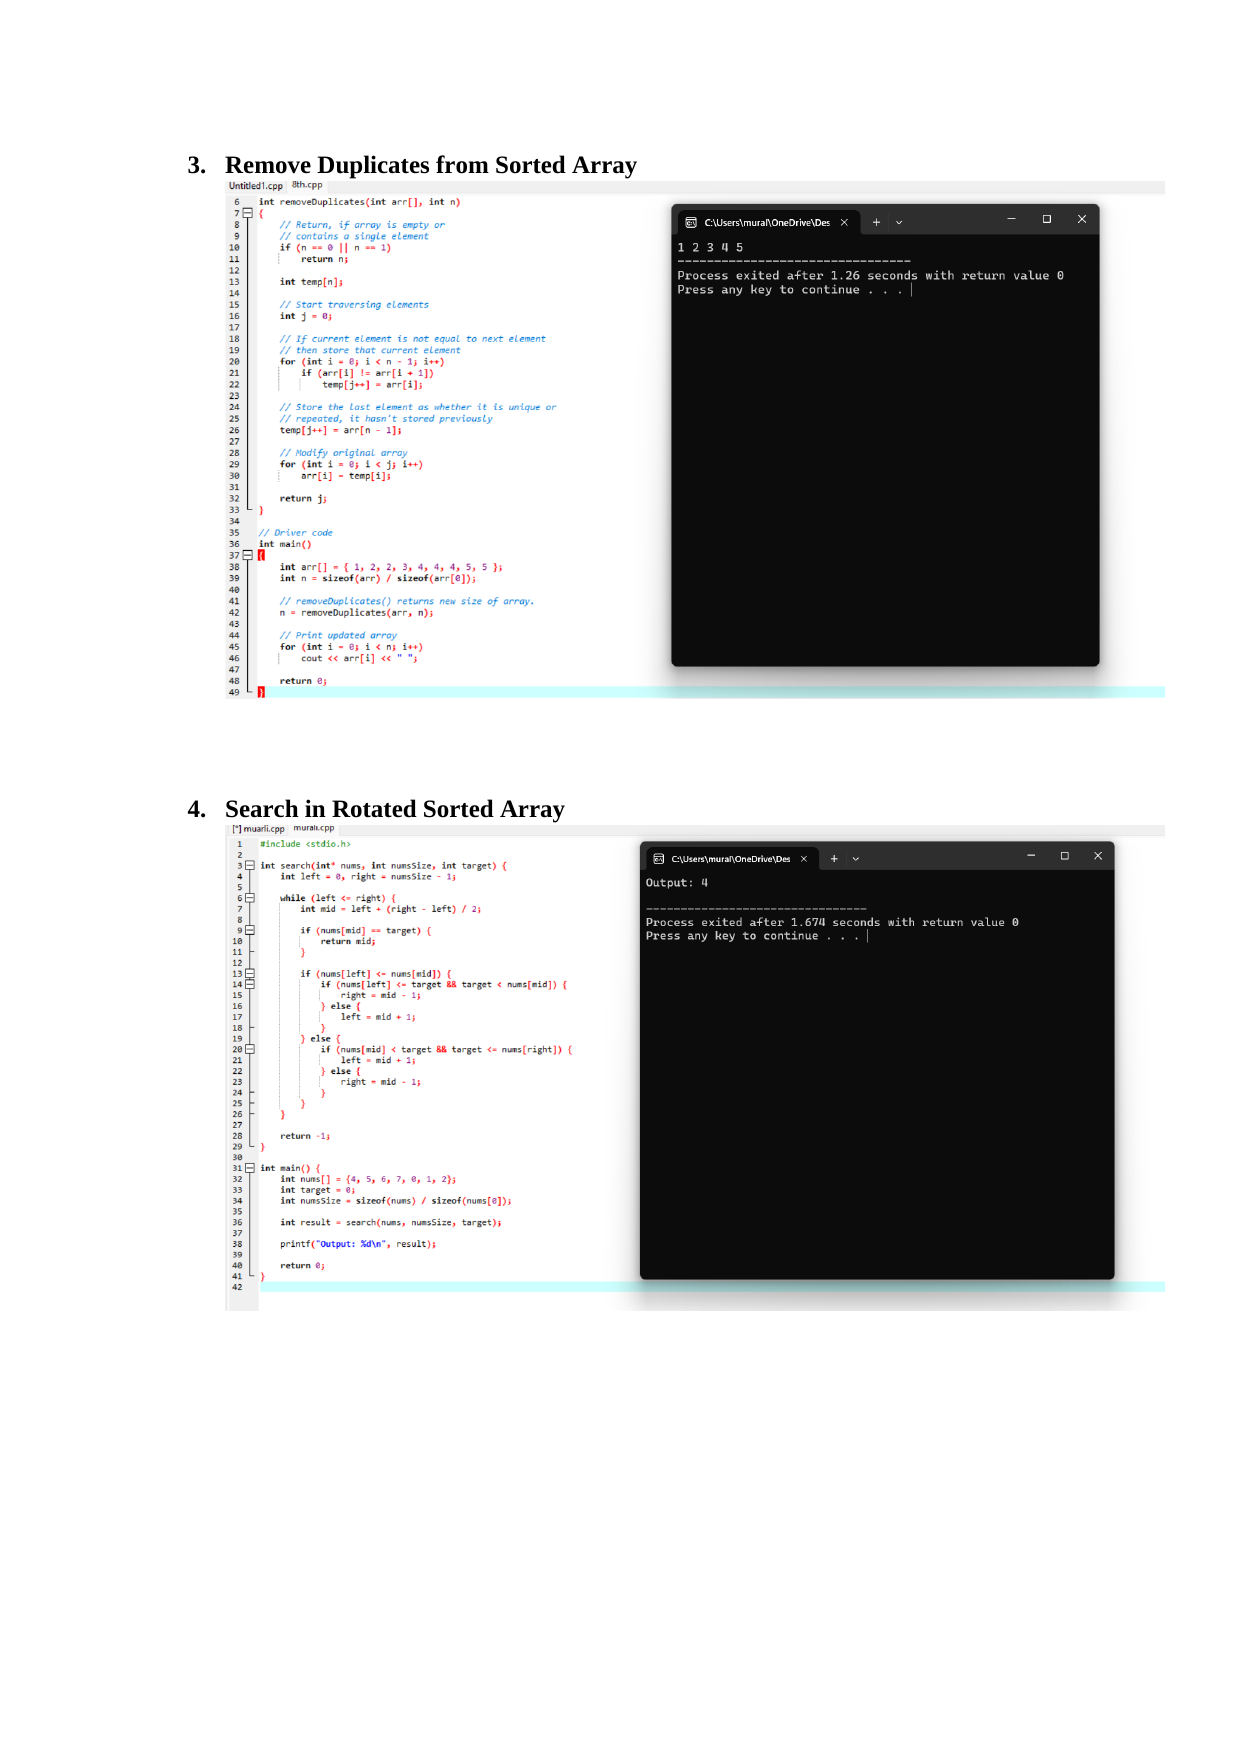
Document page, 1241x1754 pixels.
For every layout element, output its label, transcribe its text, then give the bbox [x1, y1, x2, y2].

picture [225, 825, 1166, 1311]
picture [225, 181, 1166, 699]
list Search in Rotated Sorted Array [187, 794, 1090, 823]
list Remove Duplicates from Sorted Array [187, 150, 1090, 179]
